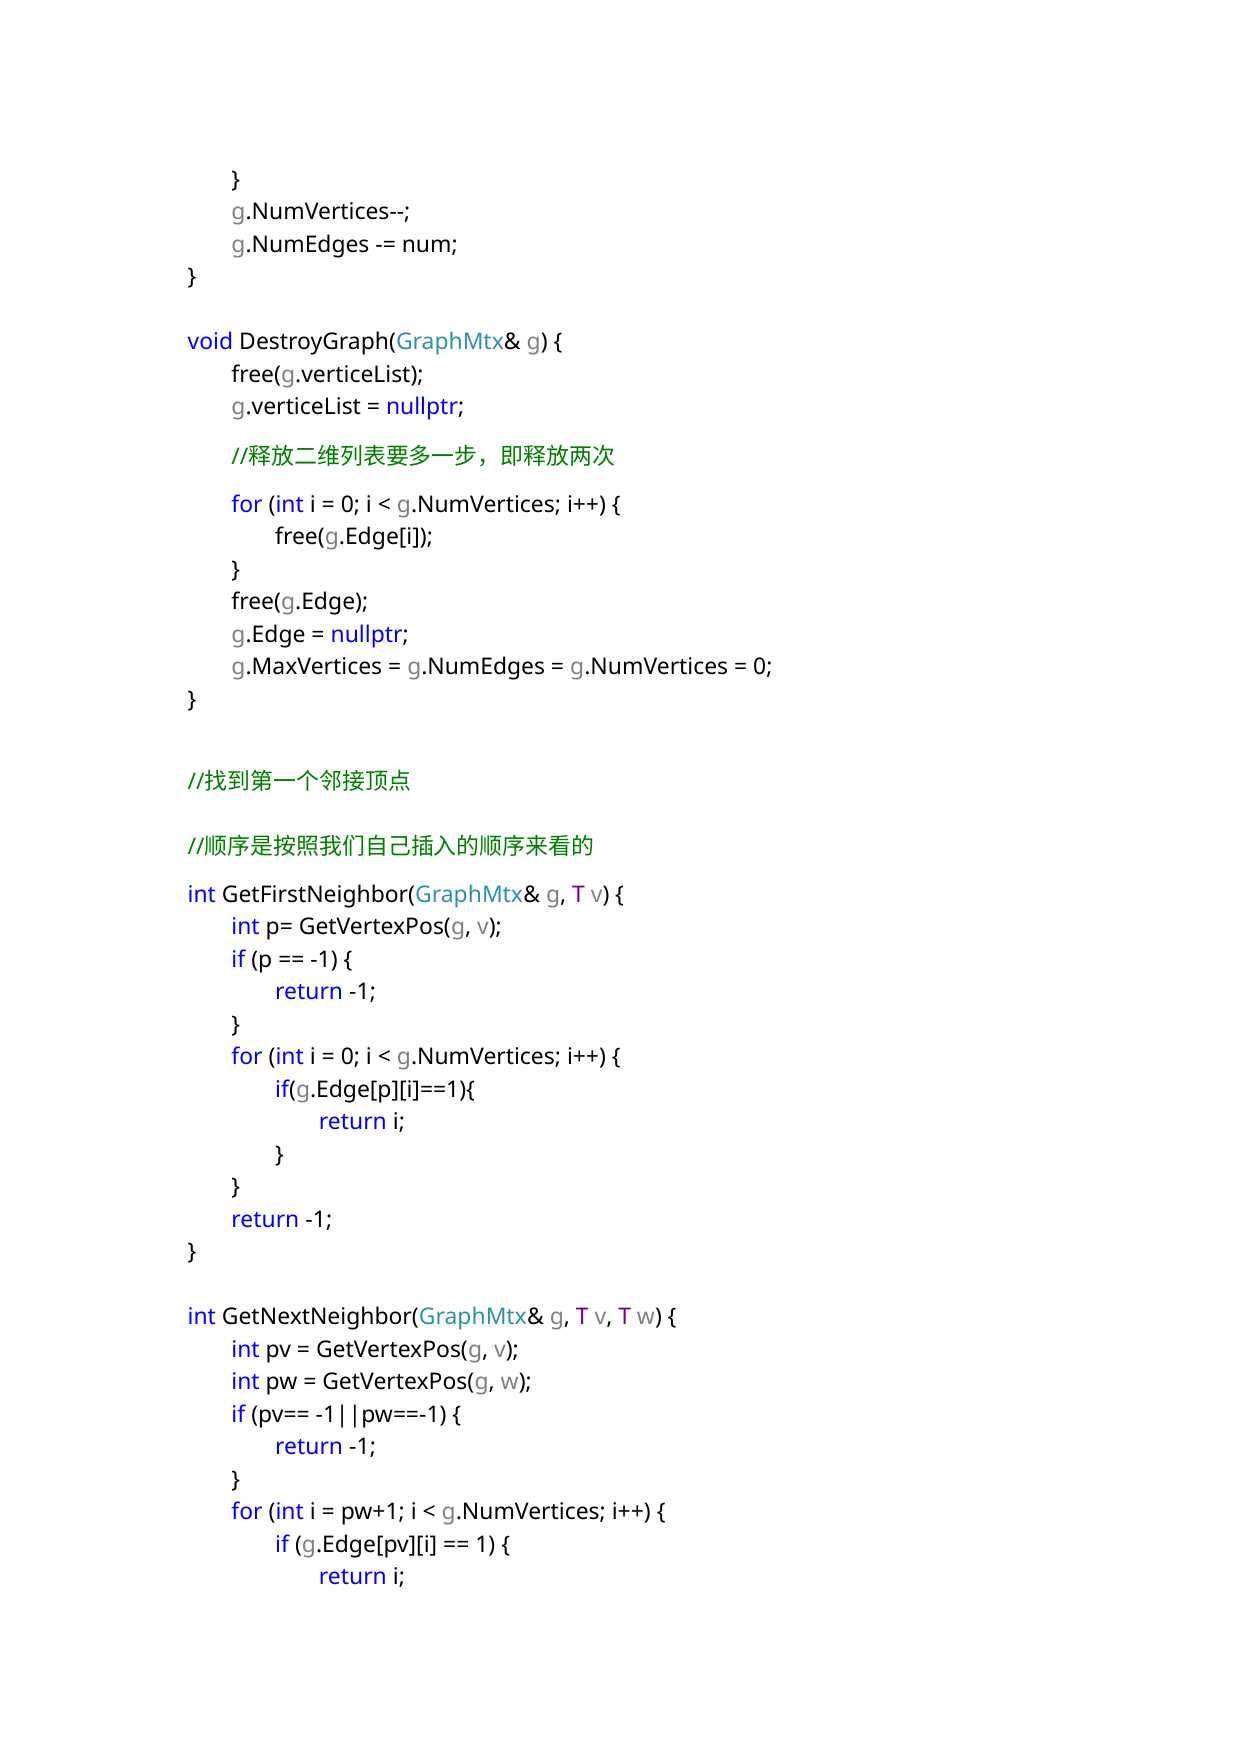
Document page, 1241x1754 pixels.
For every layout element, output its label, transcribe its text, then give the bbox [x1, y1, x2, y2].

text //找到第一个邻接顶点 [187, 747, 1053, 812]
text free(g.Edge); [187, 584, 1053, 617]
text if (pv== -1||pw==-1) { [187, 1397, 1053, 1429]
text //释放二维列表要多一步，即释放两次 [187, 422, 1053, 487]
text int p= GetVertexPos(g, v); [187, 909, 1053, 942]
text } [187, 682, 1053, 714]
text g.NumEdges -= num; [187, 227, 1053, 259]
text int GetFirstNeighbor(GraphMtx& g, T v) { [187, 877, 1053, 909]
text return -1; [187, 974, 1053, 1007]
text int pv = GetVertexPos(g, v); [187, 1332, 1053, 1364]
text int pw = GetVertexPos(g, w); [187, 1364, 1053, 1397]
text if (p == -1) { [187, 942, 1053, 974]
text } [187, 1007, 1053, 1039]
text //顺序是按照我们自己插入的顺序来看的 [187, 812, 1053, 877]
text for (int i = pw+1; i < g.NumVertices; i++) { [187, 1494, 1053, 1527]
text } [187, 1234, 1053, 1267]
text } [187, 1137, 1053, 1169]
text g.verticeList = nullptr; [187, 389, 1053, 422]
text void DestroyGraph(GraphMtx& g) { [187, 324, 1053, 357]
text free(g.Edge[i]); [187, 519, 1053, 552]
text } [187, 1169, 1053, 1202]
text } [187, 162, 1053, 194]
text if (g.Edge[pv][i] == 1) { [187, 1527, 1053, 1559]
text for (int i = 0; i < g.NumVertices; i++) { [187, 1039, 1053, 1072]
text } [187, 1462, 1053, 1494]
text return i; [187, 1104, 1053, 1137]
text return -1; [187, 1429, 1053, 1462]
text return i; [187, 1559, 1053, 1592]
text g.NumVertices--; [187, 194, 1053, 227]
text } [187, 552, 1053, 584]
text g.MaxVertices = g.NumEdges = g.NumVertices = 0; [187, 649, 1053, 682]
text g.Edge = nullptr; [187, 617, 1053, 649]
text if(g.Edge[p][i]==1){ [187, 1072, 1053, 1104]
text return -1; [187, 1202, 1053, 1234]
text for (int i = 0; i < g.NumVertices; i++) { [187, 487, 1053, 519]
text } [187, 259, 1053, 292]
text free(g.verticeList); [187, 357, 1053, 389]
text int GetNextNeighbor(GraphMtx& g, T v, T w) { [187, 1299, 1053, 1332]
